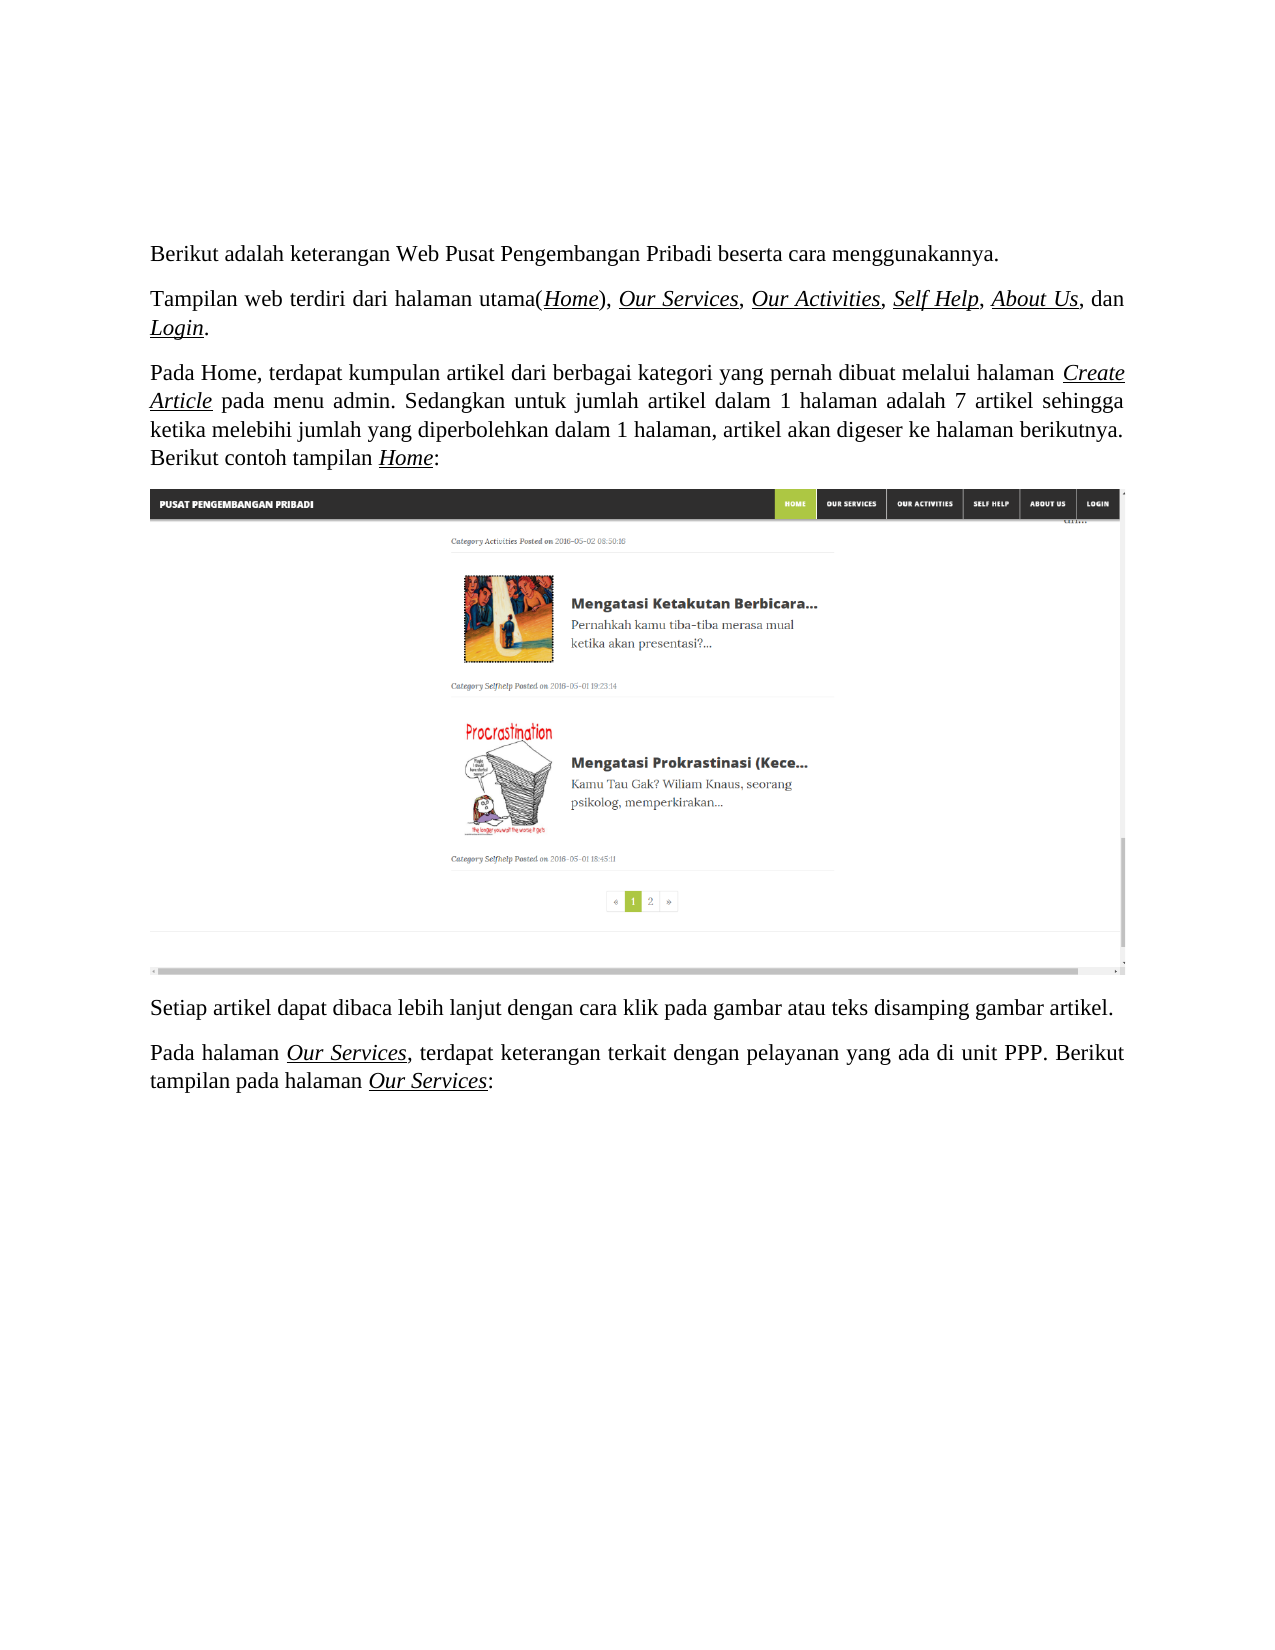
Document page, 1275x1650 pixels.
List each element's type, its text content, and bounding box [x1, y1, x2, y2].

text Tampilan web terdiri dari halaman utama(Home), Our Services, Our Activities, Self Help, About Us, dan Login. [150, 285, 1125, 340]
text Pada halaman Our Services, terdapat keterangan terkait dengan pelayanan yang ada di unit PPP. Berikut tampilan pada halaman Our Services: [150, 1039, 1125, 1094]
text Pada Home, terdapat kumpulan artikel dari berbagai kategori yang pernah dibuat melalui halaman Create Article pada menu admin. Sedangkan untuk jumlah artikel dalam 1 halaman adalah 7 artikel sehingga ketika melebihi jumlah yang diperbolehkan dalam 1 halaman, artikel akan digeser ke halaman berikutnya. Berikut contoh tampilan Home: [150, 359, 1125, 471]
picture [150, 489, 1125, 975]
text Berikut adalah keterangan Web Pusat Pengembangan Pribadi beserta cara menggunakannya. [150, 240, 1125, 267]
text Setiap artikel dapat dibaca lebih lanjut dengan cara klik pada gambar atau teks disamping gambar artikel. [150, 994, 1125, 1020]
